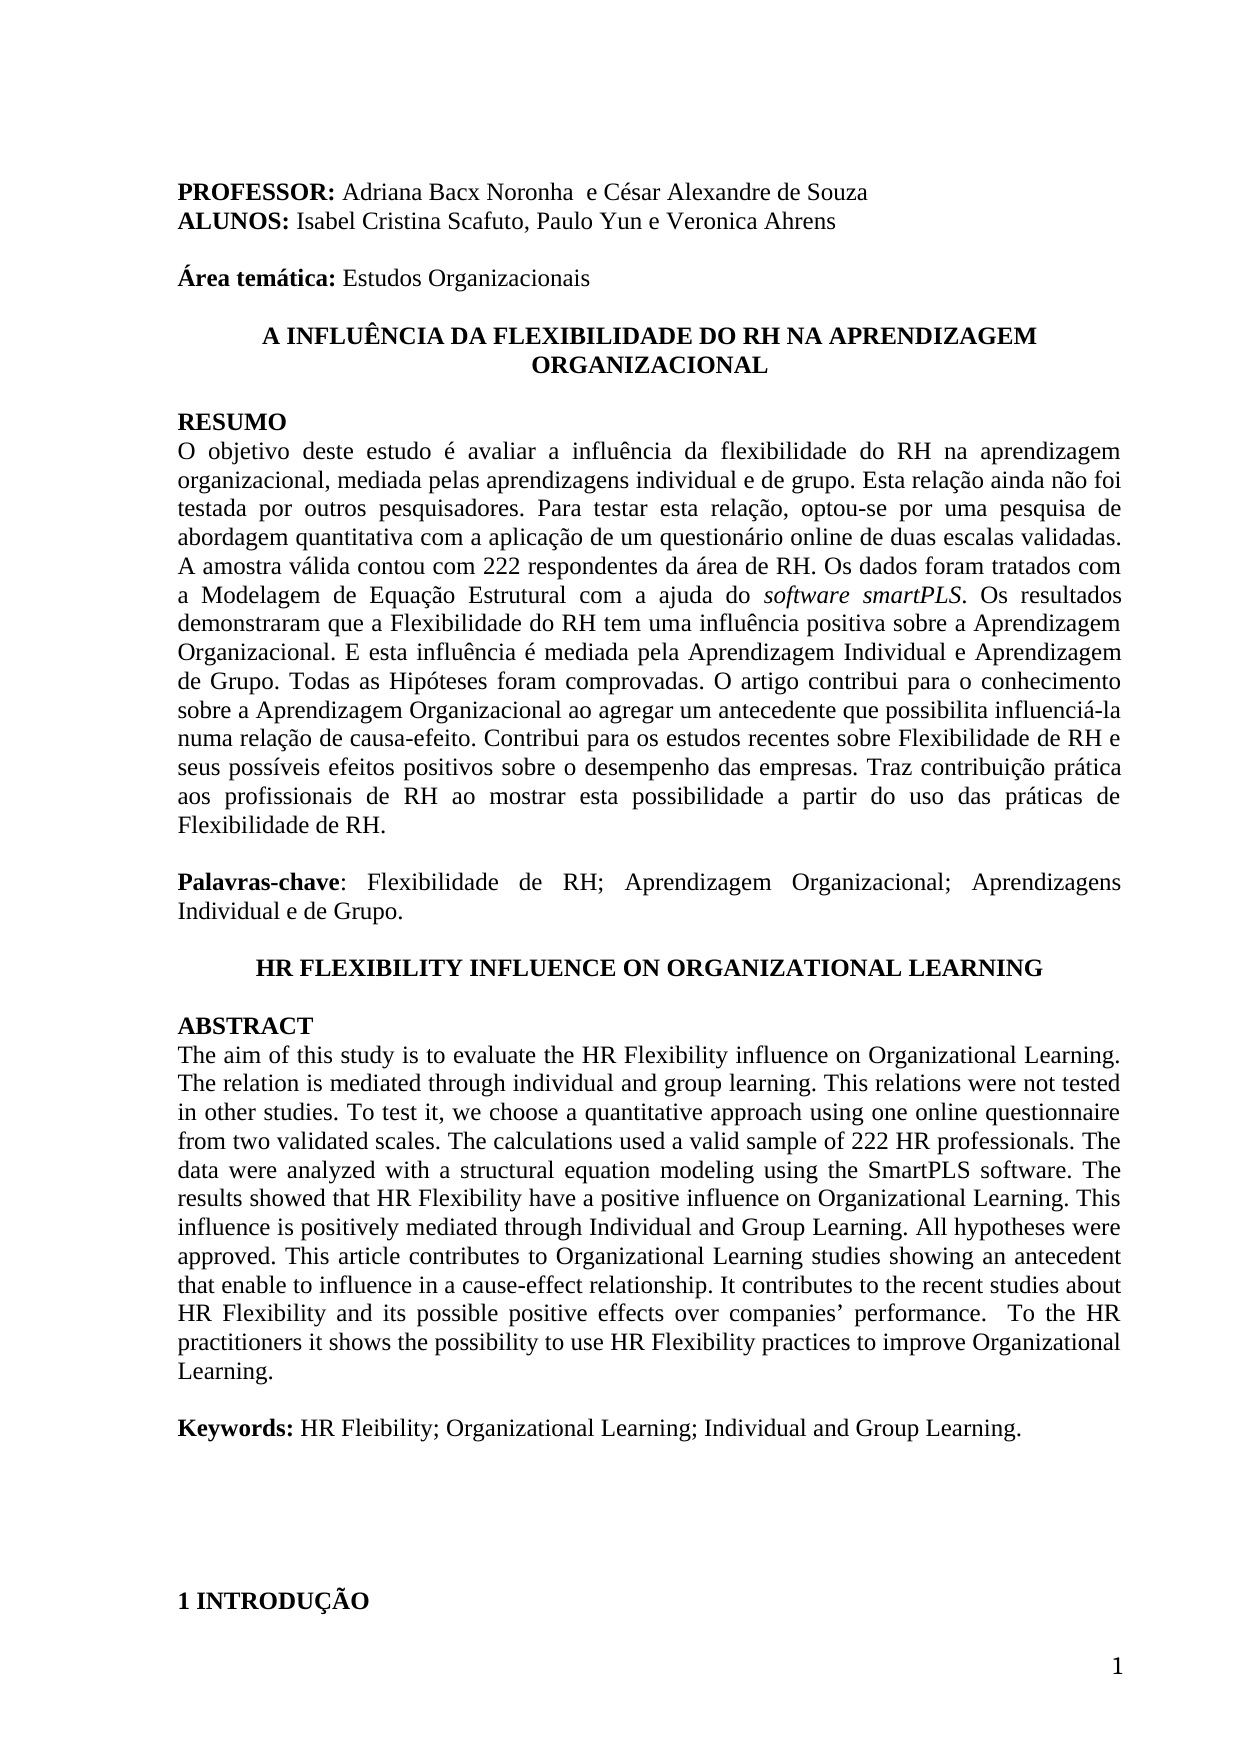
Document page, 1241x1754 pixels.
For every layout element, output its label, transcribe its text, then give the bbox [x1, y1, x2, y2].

text Keywords: HR Fleibility; Organizational Learning; Individual and Group Learning. [177, 1413, 1122, 1442]
text ABSTRACT [177, 1011, 1122, 1040]
text Área temática: Estudos Organizacionais [177, 263, 1122, 292]
text PROFESSOR: Adriana Bacx Noronha e César Alexandre de Souza [177, 177, 1122, 206]
text RESUMO [177, 407, 1122, 436]
text O objetivo deste estudo é avaliar a influência da flexibilidade do RH na aprendizagem organizacional, mediada pelas aprendizagens individual e de grupo. Esta relação ainda não foi testada por outros pesquisadores. Para testar esta relação, optou-se por uma pesquisa de abordagem quantitativa com a aplicação de um questionário online de duas escalas validadas. A amostra válida contou com 222 respondentes da área de RH. Os dados foram tratados com a Modelagem de Equação Estrutural com a ajuda do software smartPLS. Os resultados demonstraram que a Flexibilidade do RH tem uma influência positiva sobre a Aprendizagem Organizacional. E esta influência é mediada pela Aprendizagem Individual e Aprendizagem de Grupo. Todas as Hipóteses foram comprovadas. O artigo contribui para o conhecimento sobre a Aprendizagem Organizacional ao agregar um antecedente que possibilita influenciá-la numa relação de causa-efeito. Contribui para os estudos recentes sobre Flexibilidade de RH e seus possíveis efeitos positivos sobre o desempenho das empresas. Traz contribuição prática aos profissionais de RH ao mostrar esta possibilidade a partir do uso das práticas de Flexibilidade de RH. [177, 436, 1122, 838]
text 1 INTRODUÇÃO [177, 1586, 1122, 1615]
text The aim of this study is to evaluate the HR Flexibility influence on Organizational Learning. The relation is mediated through individual and group learning. This relations were not tested in other studies. To test it, we choose a quantitative approach using one online questionnaire from two validated scales. The calculations used a valid sample of 222 HR professionals. The data were analyzed with a structural equation modeling using the SmartPLS software. The results showed that HR Flexibility have a positive influence on Organizational Learning. This influence is positively mediated through Individual and Group Learning. All hypotheses were approved. This article contributes to Organizational Learning studies showing an antecedent that enable to influence in a cause-effect relationship. It contributes to the recent studies about HR Flexibility and its possible positive effects over companies’ performance. To the HR practitioners it shows the possibility to use HR Flexibility practices to improve Organizational Learning. [177, 1040, 1122, 1385]
text A INFLUÊNCIA DA FLEXIBILIDADE DO RH NA APRENDIZAGEM ORGANIZACIONAL [177, 321, 1122, 378]
text ALUNOS: Isabel Cristina Scafuto, Paulo Yun e Veronica Ahrens [177, 206, 1122, 235]
text Palavras-chave: Flexibilidade de RH; Aprendizagem Organizacional; Aprendizagens Individual e de Grupo. [177, 838, 1122, 925]
text HR FLEXIBILITY INFLUENCE ON ORGANIZATIONAL LEARNING [177, 953, 1122, 982]
